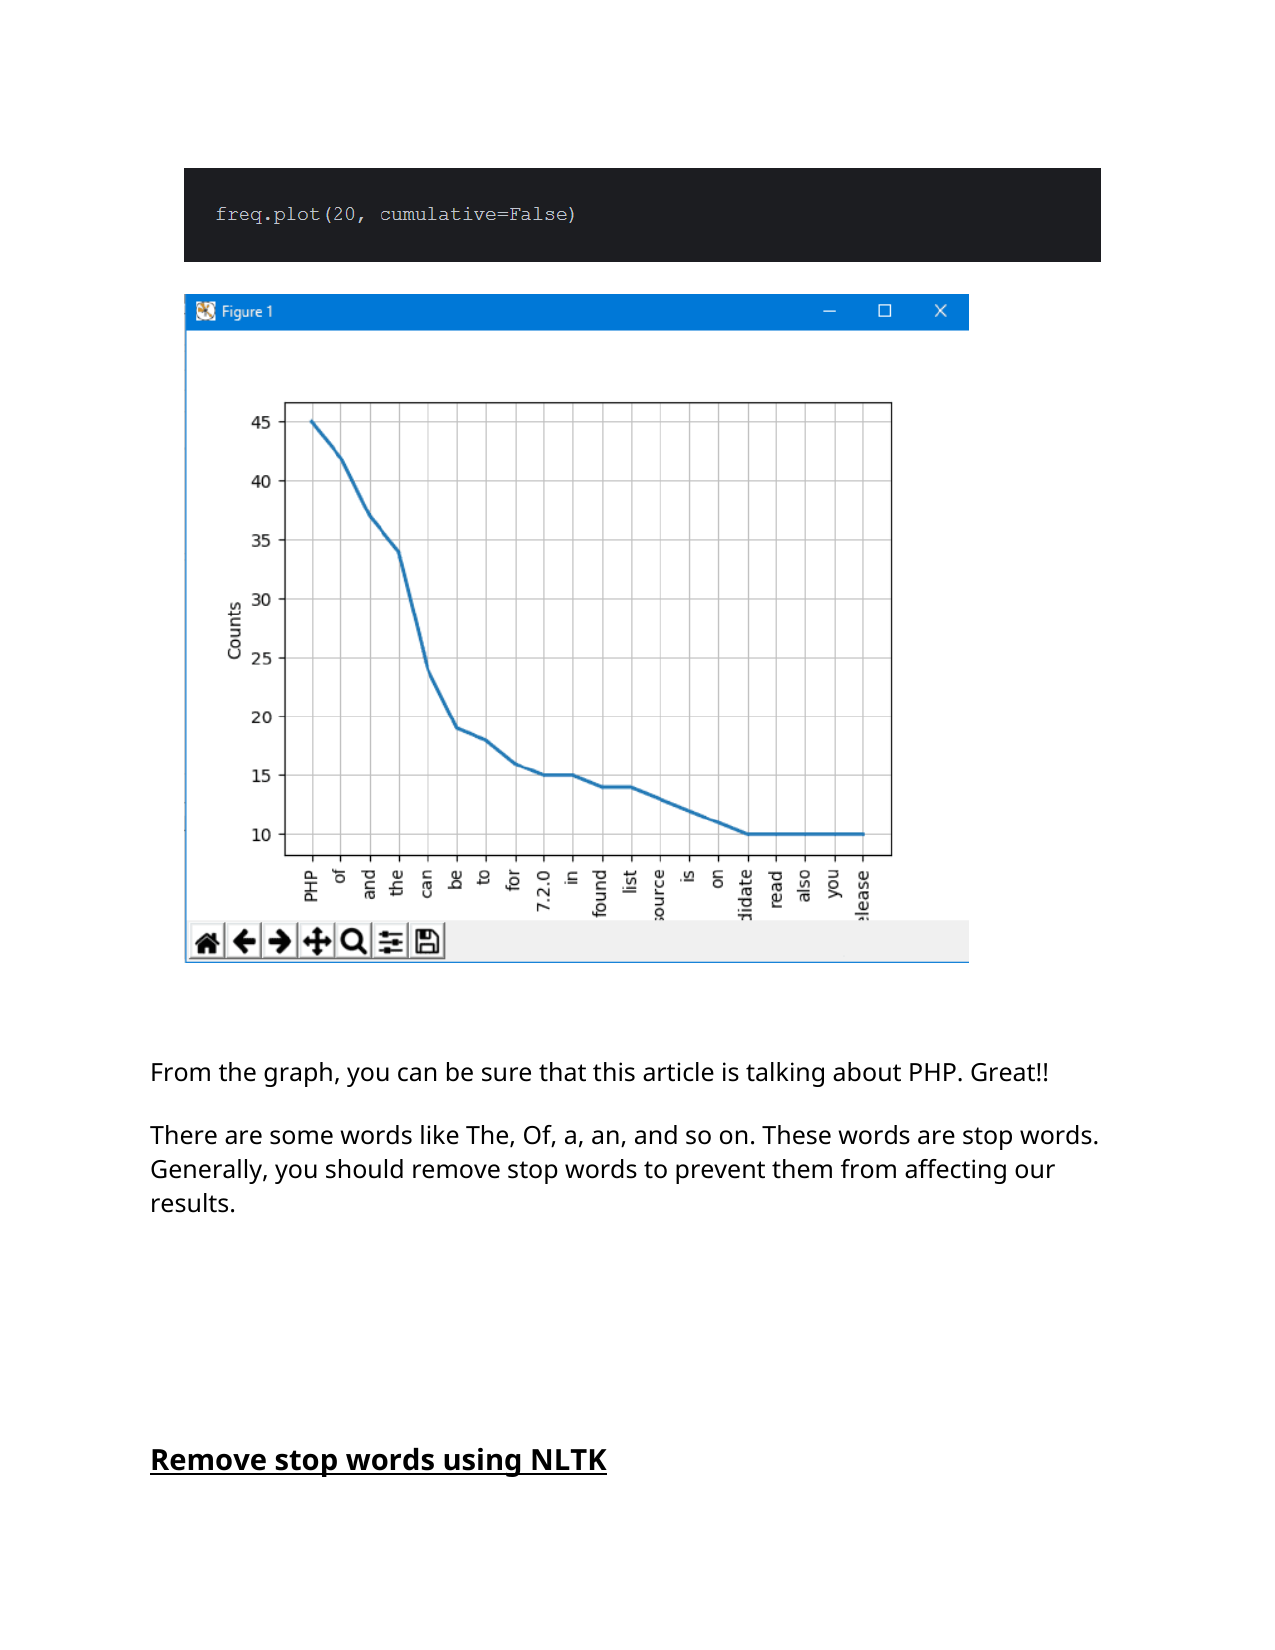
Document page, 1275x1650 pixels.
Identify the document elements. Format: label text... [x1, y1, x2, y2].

text There are some words like The, Of, a, an, and so on. These words are stop words. Generally, you should remove stop words to prevent them from affecting our results. [150, 1118, 1125, 1220]
picture [150, 150, 1124, 974]
subtitle Remove stop words using NLTK [150, 1439, 1125, 1479]
text From the graph, you can be sure that this article is talking about PHP. Great!! [150, 1055, 1125, 1089]
